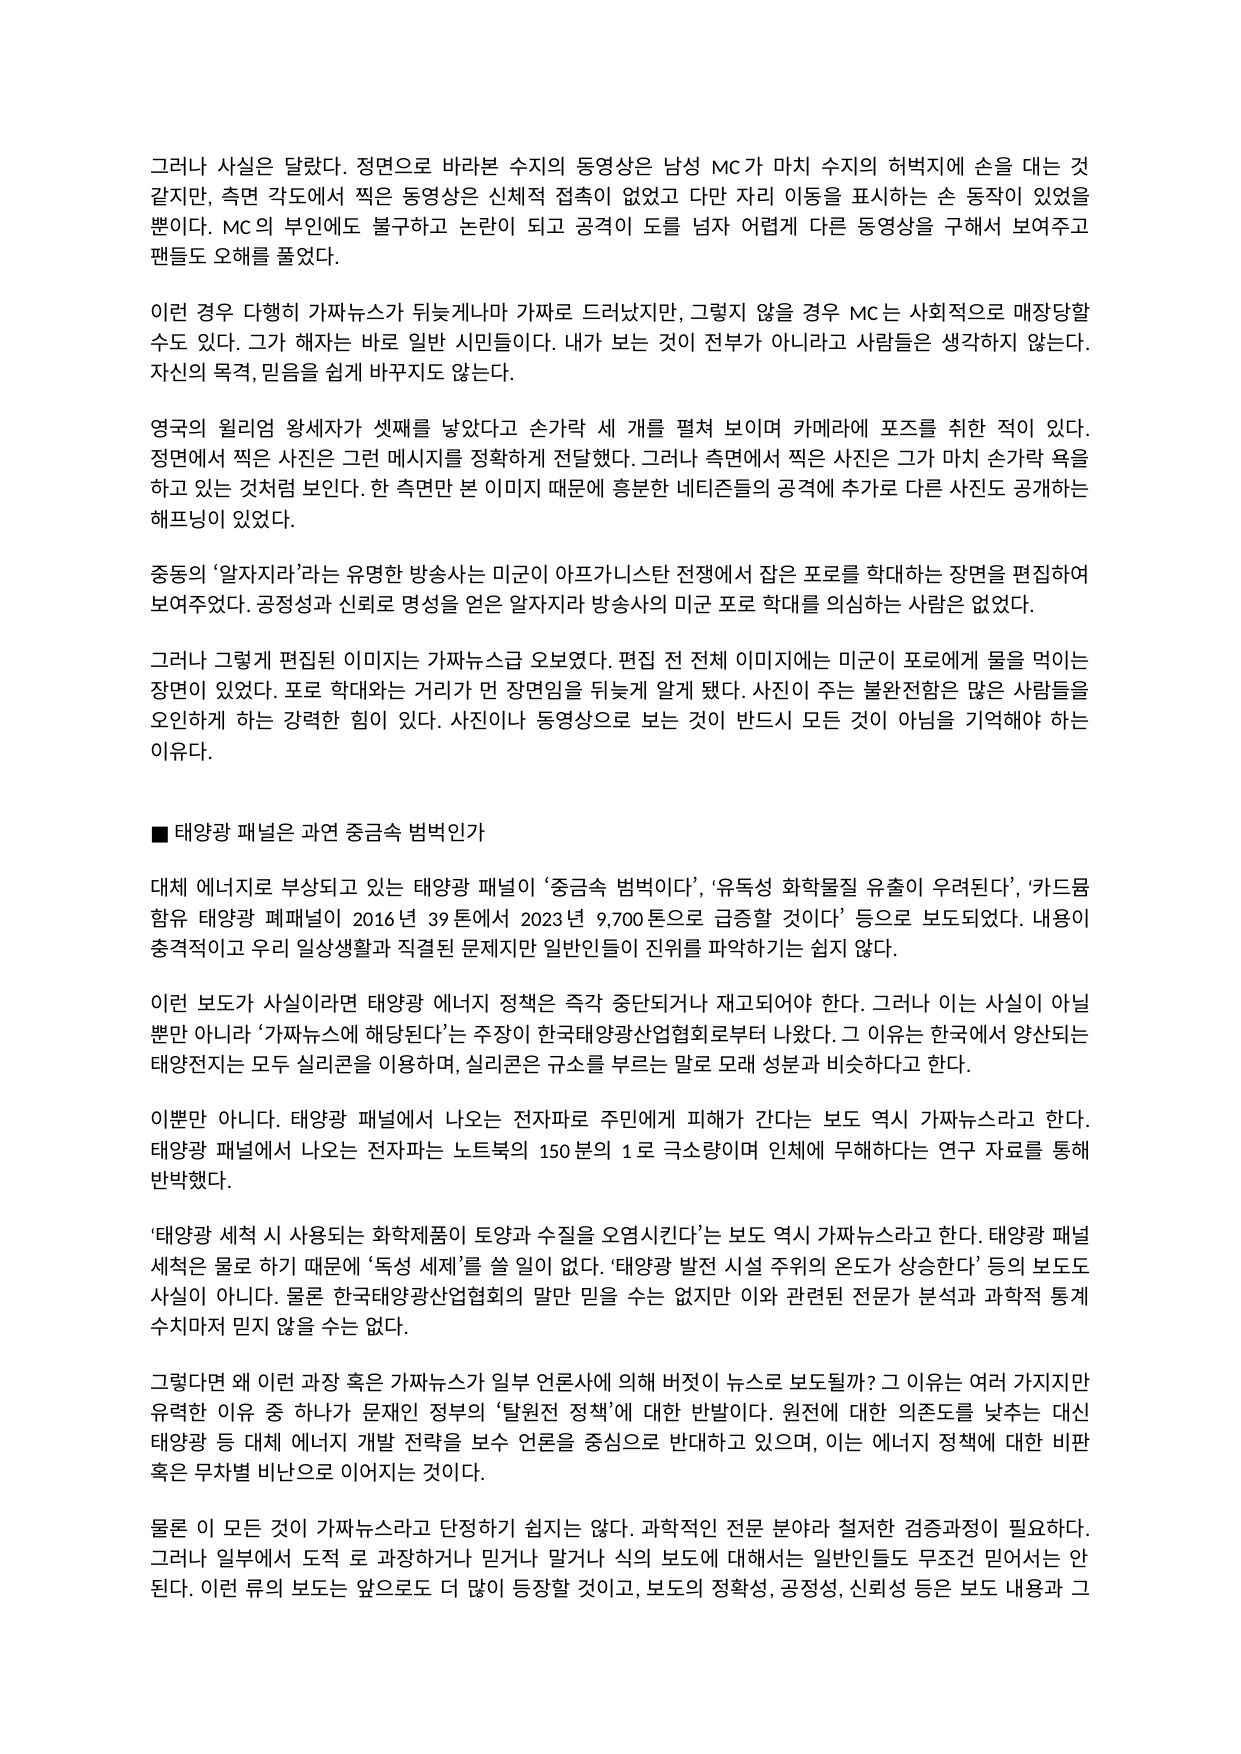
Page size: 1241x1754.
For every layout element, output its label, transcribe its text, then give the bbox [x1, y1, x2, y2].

text 이런 보도가 사실이라면 태양광 에너지 정책은 즉각 중단되거나 재고되어야 한다. 그러나 이는 사실이 아닐 뿐만 아니라 ‘가짜뉴스에 해당된다’는 주장이 한국태양광산업협회로부터 나왔다. 그 이유는 한국에서 양산되는 태양전지는 모두 실리콘을 이용하며, 실리콘은 규소를 부르는 말로 모래 성분과 비슷하다고 한다. [150, 988, 1090, 1078]
text ‘태양광 세척 시 사용되는 화학제품이 토양과 수질을 오염시킨다’는 보도 역시 가짜뉴스라고 한다. 태양광 패널 세척은 물로 하기 때문에 ‘독성 세제’를 쓸 일이 없다. ‘태양광 발전 시설 주위의 온도가 상승한다’ 등의 보도도 사실이 아니다. 물론 한국태양광산업협회의 말만 믿을 수는 없지만 이와 관련된 전문가 분석과 과학적 통계 수치마저 믿지 않을 수는 없다. [150, 1220, 1090, 1341]
text 대체 에너지로 부상되고 있는 태양광 패널이 ‘중금속 범벅이다’, ‘유독성 화학물질 유출이 우려된다’, ‘카드뮴 함유 태양광 폐패널이 2016년 39톤에서 2023년 9,700톤으로 급증할 것이다’ 등으로 보도되었다. 내용이 충격적이고 우리 일상생활과 직결된 문제지만 일반인들이 진위를 파악하기는 쉽지 않다. [150, 872, 1090, 962]
text 이뿐만 아니다. 태양광 패널에서 나오는 전자파로 주민에게 피해가 간다는 보도 역시 가짜뉴스라고 한다. 태양광 패널에서 나오는 전자파는 노트북의 150분의 1로 극소량이며 인체에 무해하다는 연구 자료를 통해 반박했다. [150, 1104, 1090, 1194]
text 영국의 윌리엄 왕세자가 셋째를 낳았다고 손가락 세 개를 펼쳐 보이며 카메라에 포즈를 취한 적이 있다. 정면에서 찍은 사진은 그런 메시지를 정확하게 전달했다. 그러나 측면에서 찍은 사진은 그가 마치 손가락 욕을 하고 있는 것처럼 보인다. 한 측면만 본 이미지 때문에 흥분한 네티즌들의 공격에 추가로 다른 사진도 공개하는 해프닝이 있었다. [150, 412, 1090, 533]
text 이런 경우 다행히 가짜뉴스가 뒤늦게나마 가짜로 드러났지만, 그렇지 않을 경우 MC는 사회적으로 매장당할 수도 있다. 그가 해자는 바로 일반 시민들이다. 내가 보는 것이 전부가 아니라고 사람들은 생각하지 않는다. 자신의 목격, 믿음을 쉽게 바꾸지도 않는다. [150, 296, 1090, 387]
text 그렇다면 왜 이런 과장 혹은 가짜뉴스가 일부 언론사에 의해 버젓이 뉴스로 보도될까? 그 이유는 여러 가지지만 유력한 이유 중 하나가 문재인 정부의 ‘탈원전 정책’에 대한 반발이다. 원전에 대한 의존도를 낮추는 대신 태양광 등 대체 에너지 개발 전략을 보수 언론을 중심으로 반대하고 있으며, 이는 에너지 정책에 대한 비판 혹은 무차별 비난으로 이어지는 것이다. [150, 1366, 1090, 1487]
text 중동의 ‘알자지라’라는 유명한 방송사는 미군이 아프가니스탄 전쟁에서 잡은 포로를 학대하는 장면을 편집하여 보여주었다. 공정성과 신뢰로 명성을 얻은 알자지라 방송사의 미군 포로 학대를 의심하는 사람은 없었다. [150, 558, 1090, 619]
text 그러나 그렇게 편집된 이미지는 가짜뉴스급 오보였다. 편집 전 전체 이미지에는 미군이 포로에게 물을 먹이는 장면이 있었다. 포로 학대와는 거리가 먼 장면임을 뒤늦게 알게 됐다. 사진이 주는 불완전함은 많은 사람들을 오인하게 하는 강력한 힘이 있다. 사진이나 동영상으로 보는 것이 반드시 모든 것이 아님을 기억해야 하는 이유다. [150, 644, 1090, 765]
text 그러나 사실은 달랐다. 정면으로 바라본 수지의 동영상은 남성 MC가 마치 수지의 허벅지에 손을 대는 것 같지만, 측면 각도에서 찍은 동영상은 신체적 접촉이 없었고 다만 자리 이동을 표시하는 손 동작이 있었을 뿐이다. MC의 부인에도 불구하고 논란이 되고 공격이 도를 넘자 어렵게 다른 동영상을 구해서 보여주고 팬들도 오해를 풀었다. [150, 150, 1090, 271]
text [150, 1512, 1090, 1603]
text ■ 태양광 패널은 과연 중금속 범벅인가 [150, 816, 1090, 846]
